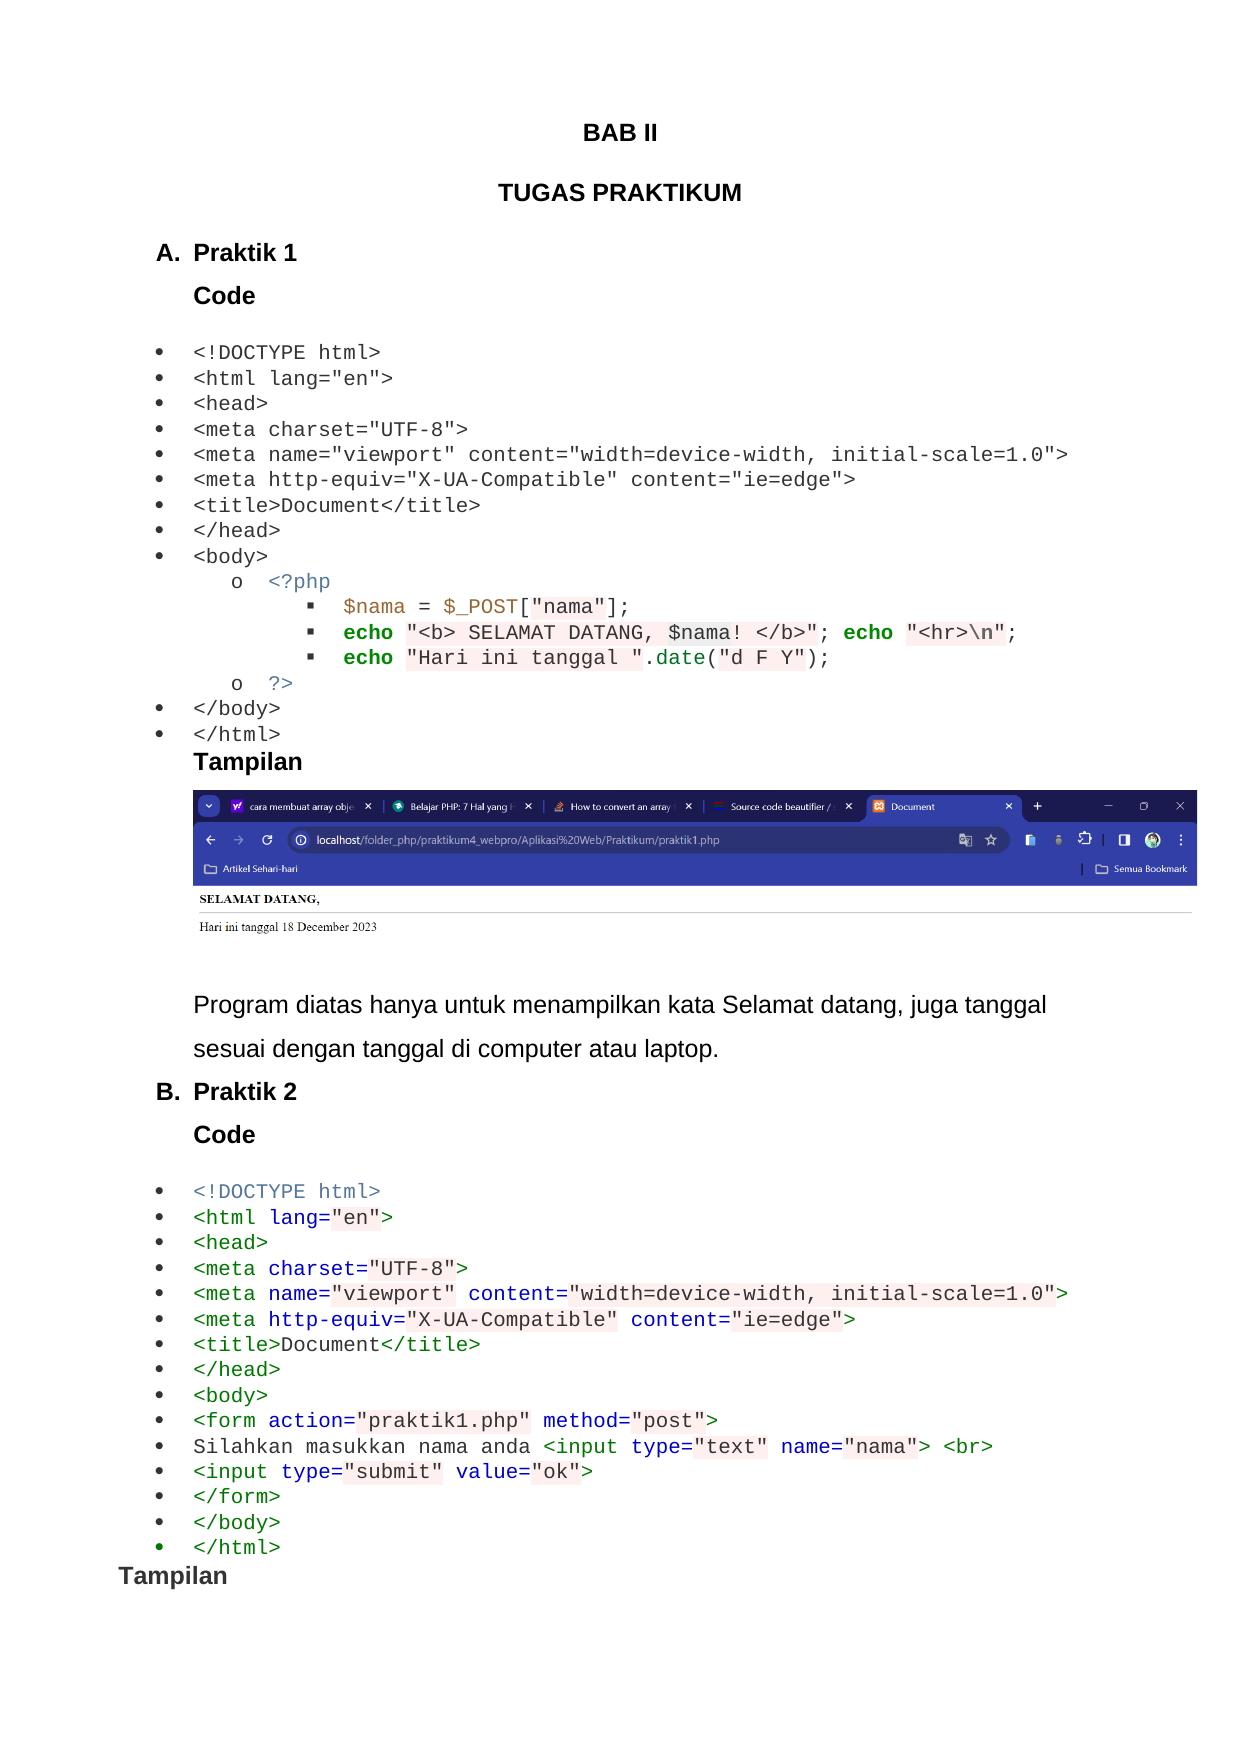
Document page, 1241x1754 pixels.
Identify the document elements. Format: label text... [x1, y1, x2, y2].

list Praktik 2 [156, 1077, 1122, 1106]
list $nama = $_POST["nama"]; [306, 595, 1122, 620]
list </html> [156, 1536, 1122, 1561]
list <head> [156, 391, 1122, 417]
list <title>Document</title> [156, 1332, 1122, 1358]
list Program diatas hanya untuk menampilkan kata Selamat datang, juga tanggal sesuai dengan tanggal di computer atau laptop. [193, 991, 1122, 1062]
list Silahkan masukkan nama anda <input type="text" name="nama"> <br> [156, 1434, 1122, 1459]
list Praktik 1 [156, 238, 1122, 266]
list <input type="submit" value="ok"> [156, 1459, 1122, 1485]
list <meta name="viewport" content="width=device-width, initial-scale=1.0"> [156, 1281, 1122, 1307]
list </body> [156, 696, 1122, 722]
list Code [193, 1120, 1122, 1149]
text BAB II [118, 118, 1122, 147]
text TUGAS PRAKTIKUM [118, 178, 1122, 207]
list <title>Document</title> [156, 493, 1122, 518]
list </html> [156, 722, 1122, 747]
list <!DOCTYPE html> [156, 341, 1122, 366]
list <html lang="en"> [156, 1205, 1122, 1231]
list </body> [156, 1510, 1122, 1536]
list <meta http-equiv="X-UA-Compatible" content="ie=edge"> [156, 468, 1122, 493]
list <meta http-equiv="X-UA-Compatible" content="ie=edge"> [156, 1307, 1122, 1332]
list </form> [156, 1485, 1122, 1510]
list <meta charset="UTF-8"> [156, 1256, 1122, 1281]
list <meta charset="UTF-8"> [156, 417, 1122, 442]
list echo "Hari ini tanggal ".date("d F Y"); [306, 646, 1122, 671]
list </head> [156, 1358, 1122, 1383]
list ?> [231, 671, 1122, 696]
list <html lang="en"> [156, 366, 1122, 391]
list <body> [156, 544, 1122, 569]
list <form action="praktik1.php" method="post"> [156, 1408, 1122, 1434]
list Code [193, 281, 1122, 309]
picture [193, 790, 1198, 977]
list <?php [231, 569, 1122, 595]
list <head> [156, 1231, 1122, 1256]
list Tampilan [193, 747, 1122, 776]
list </head> [156, 518, 1122, 544]
list <!DOCTYPE html> [156, 1180, 1122, 1205]
list <meta name="viewport" content="width=device-width, initial-scale=1.0"> [156, 442, 1122, 468]
list echo "<b> SELAMAT DATANG, $nama! </b>"; echo "<hr>\n"; [306, 620, 1122, 646]
list <body> [156, 1383, 1122, 1408]
text Tampilan [118, 1561, 1122, 1590]
